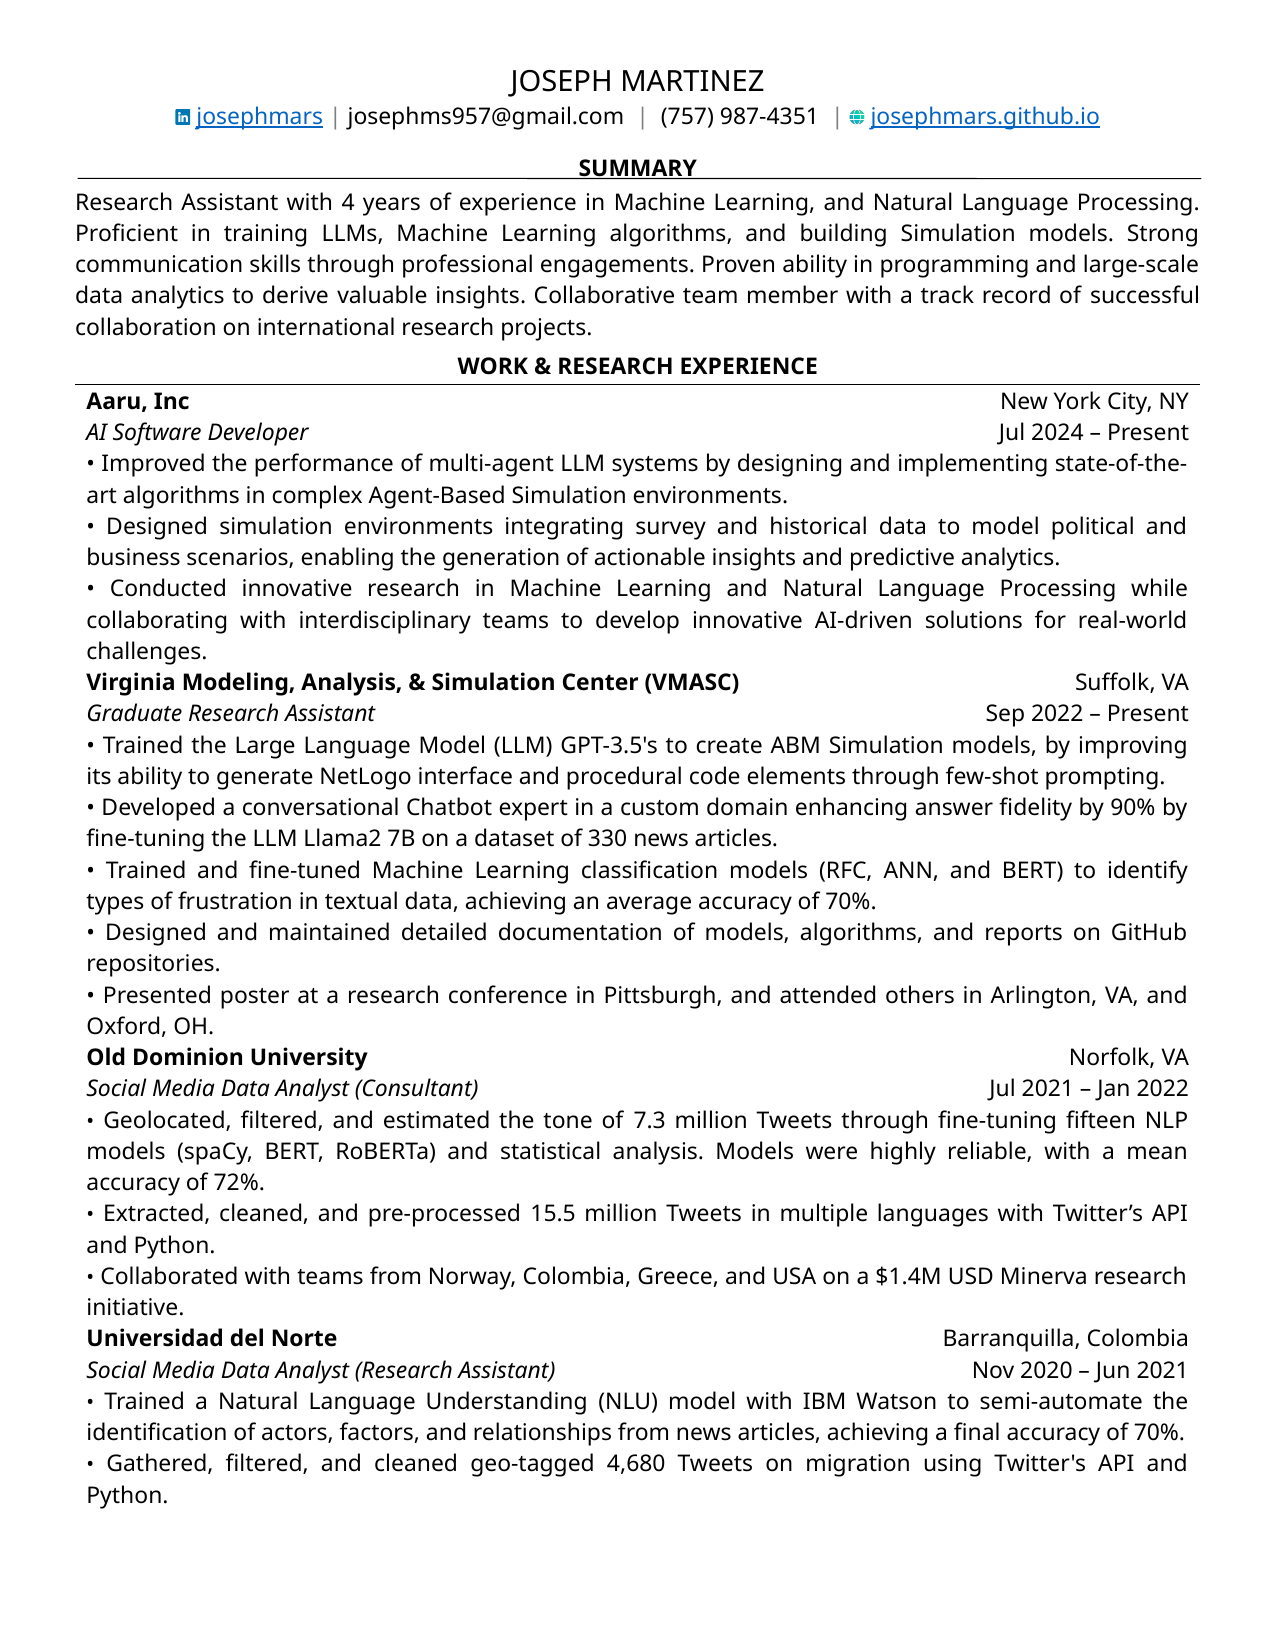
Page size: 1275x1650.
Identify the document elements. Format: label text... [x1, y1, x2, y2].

table_header Aaru, Inc [75, 385, 863, 416]
table_cell Barranquilla, Colombia [863, 1323, 1200, 1354]
table_cell Social Media Data Analyst (Research Assistant) [75, 1354, 863, 1385]
table_cell Graduate Research Assistant [75, 698, 863, 729]
subtitle WORK & RESEARCH EXPERIENCE [75, 350, 1200, 381]
table_cell Jul 2021 – Jan 2022 [863, 1073, 1200, 1104]
table_cell Suffolk, VA [863, 666, 1200, 697]
table_cell Social Media Data Analyst (Consultant) [75, 1073, 863, 1104]
table_cell Old Dominion University [75, 1041, 863, 1072]
picture [849, 109, 865, 125]
table_cell • Geolocated, filtered, and estimated the tone of 7.3 million Tweets through fine-tuning fifteen NLP models (spaCy, BERT, RoBERTa) and statistical analysis. Models were highly reliable, with a mean accuracy of 72%. • Extracted, cleaned, and pre-processed 15.5 million Tweets in multiple languages with Twitter’s API and Python. • Collaborated with teams from Norway, Colombia, Greece, and USA on a $1.4M USD Minerva research initiative. [75, 1104, 1200, 1322]
text Research Assistant with 4 years of experience in Machine Learning, and Natural Language Processing. Proficient in training LLMs, Machine Learning algorithms, and building Simulation models. Strong communication skills through professional engagements. Proven ability in programming and large-scale data analytics to derive valuable insights. Collaborative team member with a track record of successful collaboration on international research projects. [75, 186, 1200, 342]
subtitle SUMMARY [75, 152, 1200, 183]
table_cell Nov 2020 – Jun 2021 [863, 1354, 1200, 1385]
table_cell Jul 2024 – Present [863, 416, 1200, 447]
table_cell Sep 2022 – Present [863, 698, 1200, 729]
table_cell AI Software Developer [75, 416, 863, 447]
table_cell • Trained the Large Language Model (LLM) GPT-3.5's to create ABM Simulation models, by improving its ability to generate NetLogo interface and procedural code elements through few-shot prompting. • Developed a conversational Chatbot expert in a custom domain enhancing answer fidelity by 90% by fine-tuning the LLM Llama2 7B on a dataset of 330 news articles. • Trained and fine-tuned Machine Learning classification models (RFC, ANN, and BERT) to identify types of frustration in textual data, achieving an average accuracy of 70%. • Designed and maintained detailed documentation of models, algorithms, and reports on GitHub repositories. • Presented poster at a research conference in Pittsburgh, and attended others in Arlington, VA, and Oxford, OH. [75, 729, 1200, 1041]
picture [179, 113, 187, 121]
table_cell Universidad del Norte [75, 1323, 863, 1354]
table_cell • Improved the performance of multi-agent LLM systems by designing and implementing state-of-the-art algorithms in complex Agent-Based Simulation environments. • Designed simulation environments integrating survey and historical data to model political and business scenarios, enabling the generation of actionable insights and predictive analytics. • Conducted innovative research in Machine Learning and Natural Language Processing while collaborating with interdisciplinary teams to develop innovative AI-driven solutions for real-world challenges. [75, 448, 1200, 666]
table_header New York City, NY [863, 385, 1200, 416]
table_cell Virginia Modeling, Analysis, & Simulation Center (VMASC) [75, 666, 863, 697]
table_cell Norfolk, VA [863, 1041, 1200, 1072]
